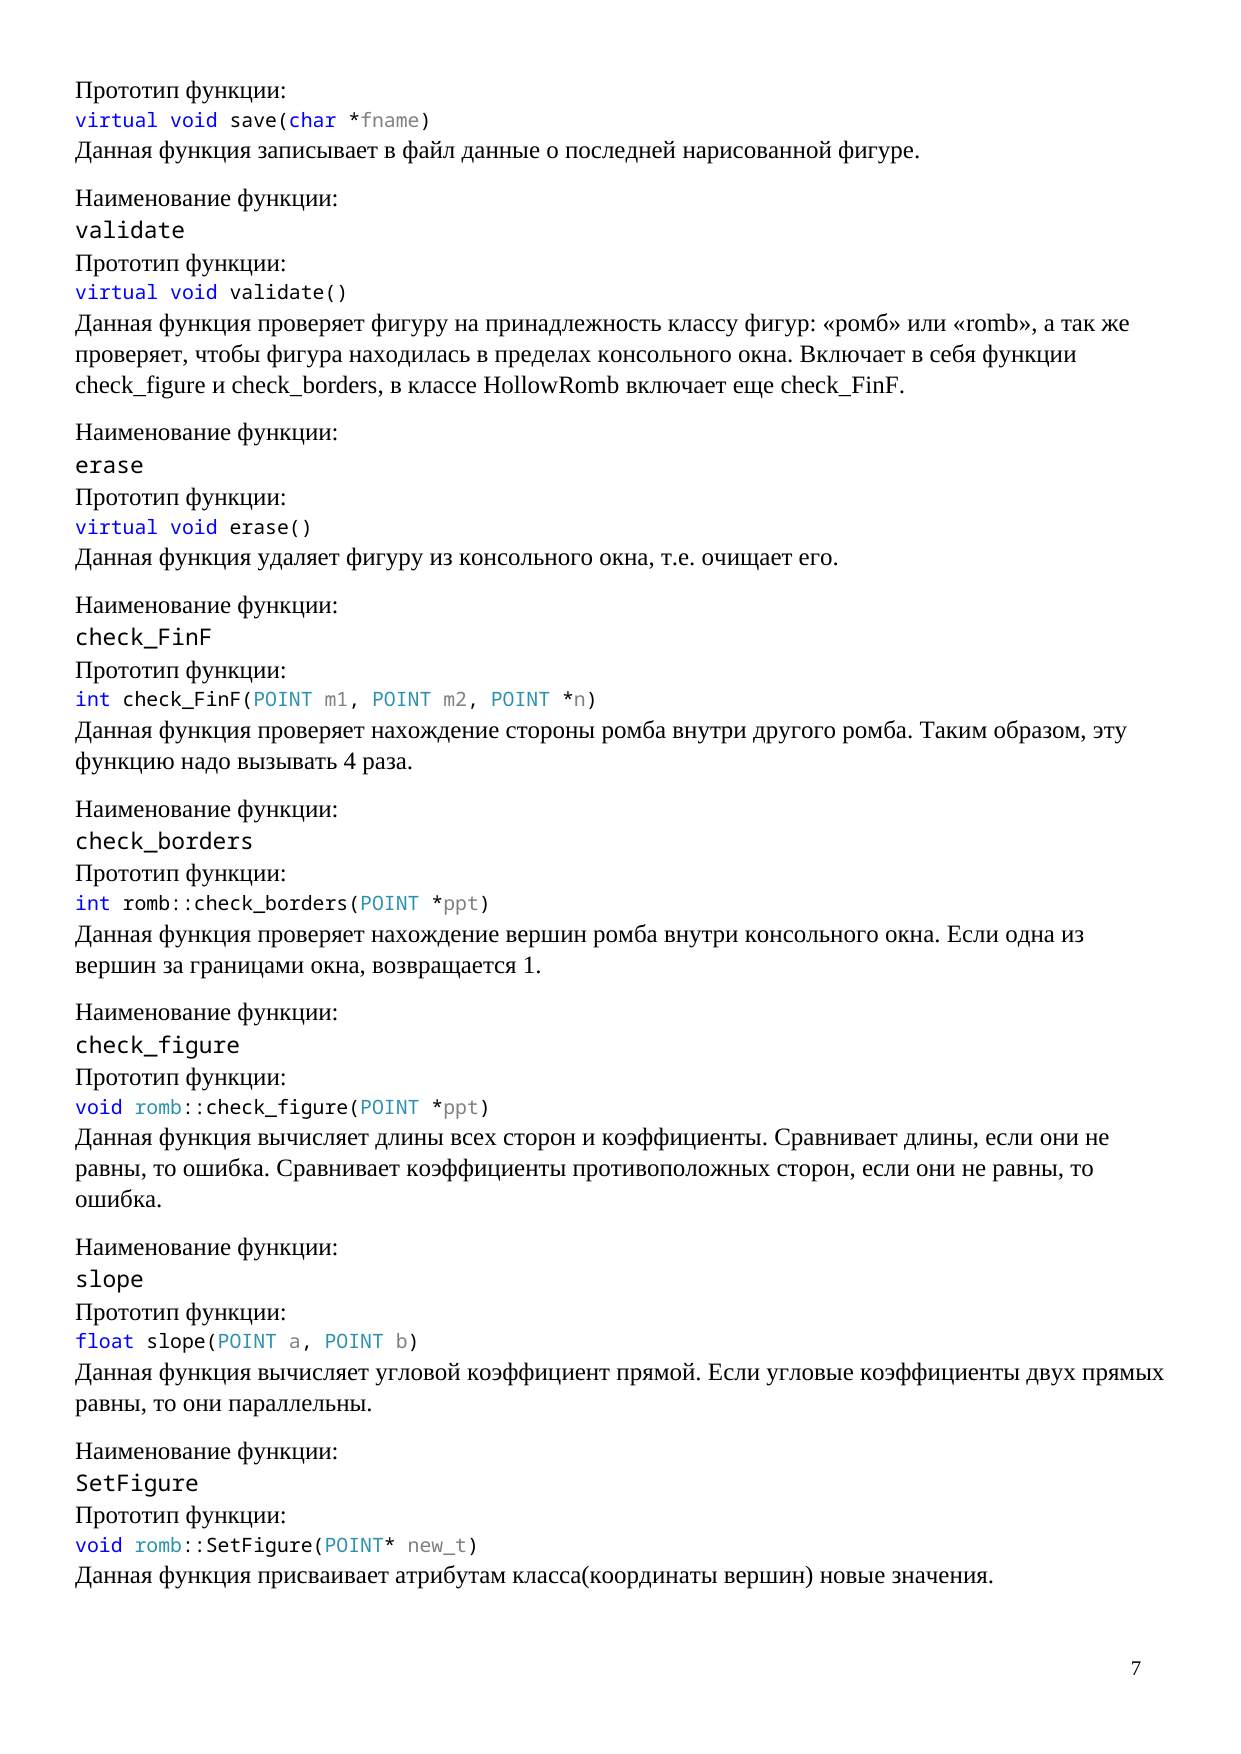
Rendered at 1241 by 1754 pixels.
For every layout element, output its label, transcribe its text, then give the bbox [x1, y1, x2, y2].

text Наименование функции: slope Прототип функции: float slope(POINT a, POINT b) Данная функция вычисляет угловой коэффициент прямой. Если угловые коэффициенты двух прямых равны, то они параллельны. [75, 1386, 1165, 1417]
text Наименование функции: slope Прототип функции: float slope(POINT a, POINT b) Данная функция вычисляет угловой коэффициент прямой. Если угловые коэффициенты двух прямых равны, то они параллельны. [75, 1232, 1165, 1357]
text Наименование функции: check_figure Прототип функции: void romb::check_figure(POINT *ppt) Данная функция вычисляет длины всех сторон и коэффициенты. Сравнивает длины, если они не равны, то ошибка. Сравнивает коэффициенты противоположных сторон, если они не равны, то ошибка. [75, 997, 1165, 1213]
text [75, 75, 1165, 164]
text Наименование функции: validate Прототип функции: virtual void validate() Данная функция проверяет фигуру на принадлежность классу фигур: «ромб» или «romb», а так же проверяет, чтобы фигура находилась в пределах консольного окна. Включает в себя функции check_figure и check_borders, в классе HollowRomb включает еще check_FinF. [75, 183, 1165, 398]
text Наименование функции: SetFigure Прототип функции: void romb::SetFigure(POINT* new_t) Данная функция присваивает атрибутам класса(координаты вершин) новые значения. [75, 1436, 1165, 1589]
text Наименование функции: check_borders Прототип функции: int romb::check_borders(POINT *ppt) Данная функция проверяет нахождение вершин ромба внутри консольного окна. Если одна из вершин за границами окна, возвращается 1. [75, 794, 1165, 978]
text Наименование функции: erase Прототип функции: virtual void erase() Данная функция удаляет фигуру из консольного окна, т.е. очищает его. [75, 417, 1165, 571]
text Наименование функции: check_FinF Прототип функции: int check_FinF(POINT m1, POINT m2, POINT *n) Данная функция проверяет нахождение стороны ромба внутри другого ромба. Таким образом, эту функцию надо вызывать 4 раза. [75, 590, 1165, 775]
